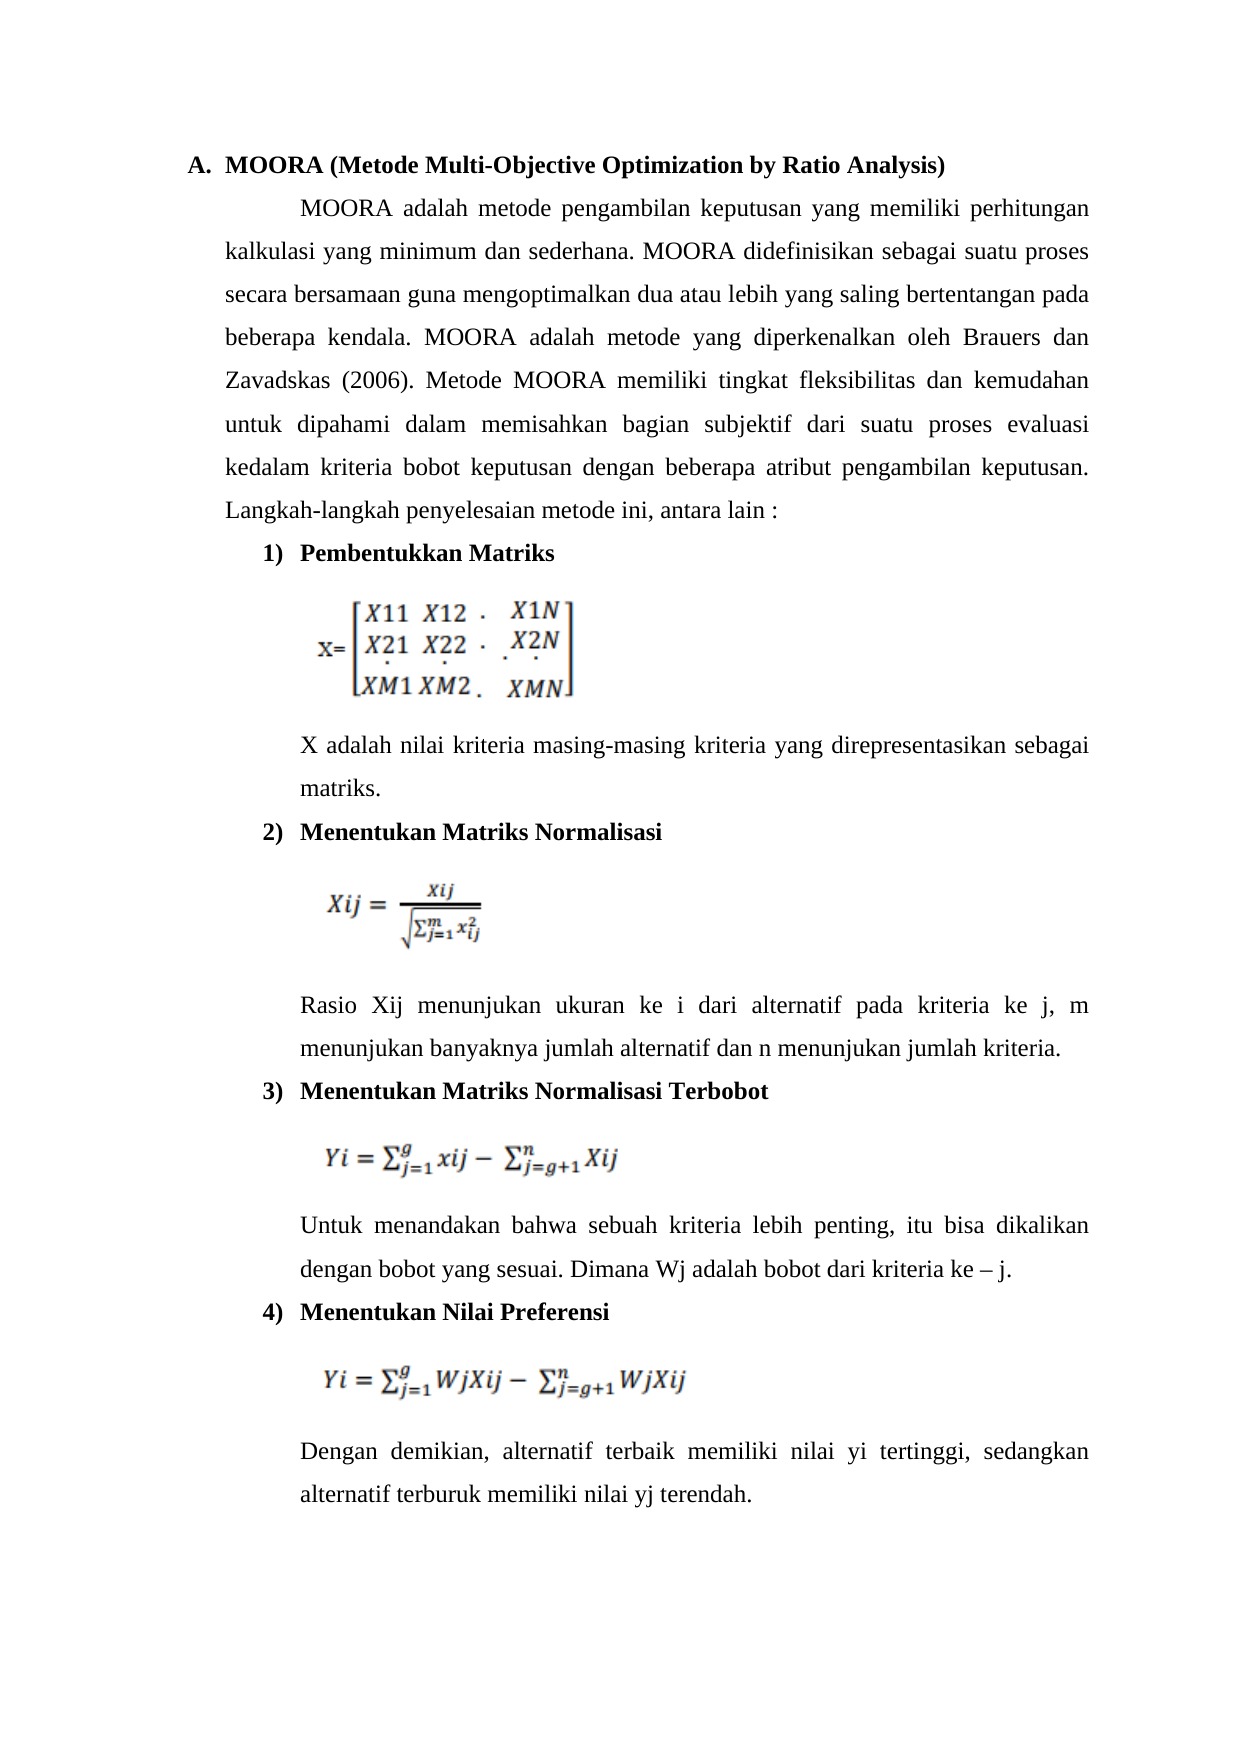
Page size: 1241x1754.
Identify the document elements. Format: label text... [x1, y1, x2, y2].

picture [300, 581, 605, 718]
list Pembentukkan Matriks [262, 538, 1090, 567]
text Dengan demikian, alternatif terbaik memiliki nilai yi tertinggi, sedangkan alternatif terburuk memiliki nilai yj terendah. [300, 1436, 1090, 1508]
picture [300, 859, 522, 977]
list Menentukan Matriks Normalisasi Terbobot [262, 1076, 1090, 1105]
picture [300, 1119, 654, 1198]
text Rasio Xij menunjukan ukuran ke i dari alternatif pada kriteria ke j, m menunjukan banyaknya jumlah alternatif dan n menunjukan jumlah kriteria. [300, 990, 1090, 1062]
picture [300, 1340, 725, 1423]
text Untuk menandakan bahwa sebuah kriteria lebih penting, itu bisa dikalikan dengan bobot yang sesuai. Dimana Wj adalah bobot dari kriteria ke – j. [300, 1211, 1090, 1282]
text MOORA adalah metode pengambilan keputusan yang memiliki perhitungan kalkulasi yang minimum dan sederhana. MOORA didefinisikan sebagai suatu proses secara bersamaan guna mengoptimalkan dua atau lebih yang saling bertentangan pada beberapa kendala. MOORA adalah metode yang diperkenalkan oleh Brauers dan Zavadskas (2006). Metode MOORA memiliki tingkat fleksibilitas dan kemudahan untuk dipahami dalam memisahkan bagian subjektif dari suatu proses evaluasi kedalam kriteria bobot keputusan dengan beberapa atribut pengambilan keputusan. Langkah-langkah penyelesaian metode ini, antara lain : [225, 193, 1090, 524]
text X adalah nilai kriteria masing-masing kriteria yang direpresentasikan sebagai matriks. [300, 730, 1090, 802]
list Menentukan Matriks Normalisasi [262, 817, 1090, 845]
list Menentukan Nilai Preferensi [262, 1297, 1090, 1326]
list MOORA (Metode Multi-Objective Optimization by Ratio Analysis) [187, 150, 1090, 179]
